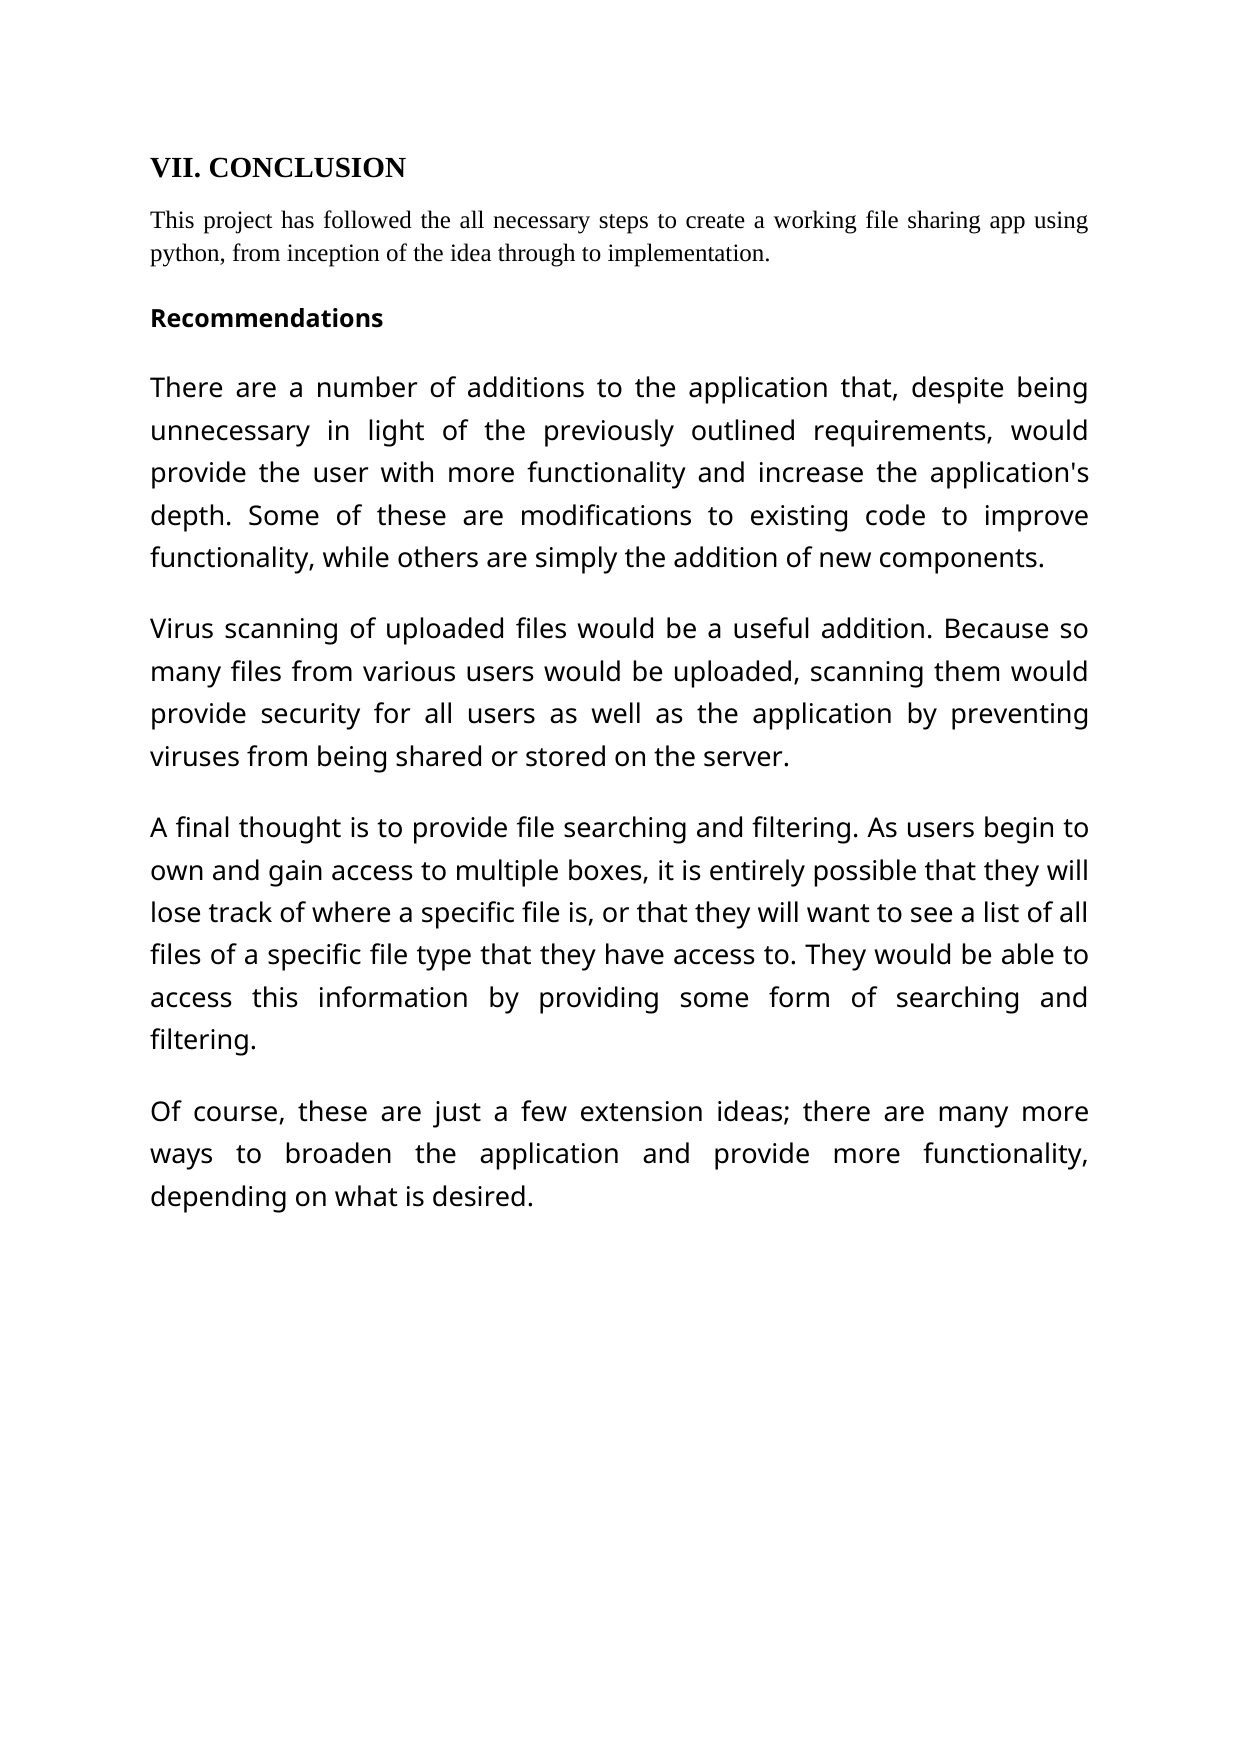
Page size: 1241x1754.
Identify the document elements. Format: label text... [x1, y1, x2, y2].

text A final thought is to provide file searching and filtering. As users begin to own and gain access to multiple boxes, it is entirely possible that they will lose track of where a specific file is, or that they will want to see a list of all files of a specific file type that they have access to. They would be able to access this information by providing some form of searching and filtering. [150, 809, 1090, 1057]
text VII. CONCLUSION [150, 150, 1090, 183]
text There are a number of additions to the application that, despite being unnecessary in light of the previously outlined requirements, would provide the user with more functionality and increase the application's depth. Some of these are modifications to existing code to improve functionality, while others are simply the addition of new components. [150, 369, 1090, 575]
text Virus scanning of uploaded files would be a useful addition. Because so many files from various users would be uploaded, scanning them would provide security for all users as well as the application by preventing viruses from being shared or stored on the server. [150, 610, 1090, 774]
text Recommendations [150, 300, 1090, 334]
text This project has followed the all necessary steps to create a working file sharing app using python, from inception of the idea through to implementation. [150, 205, 1090, 267]
text Of course, these are just a few extension ideas; there are many more ways to broaden the application and provide more functionality, depending on what is desired. [150, 1092, 1090, 1214]
